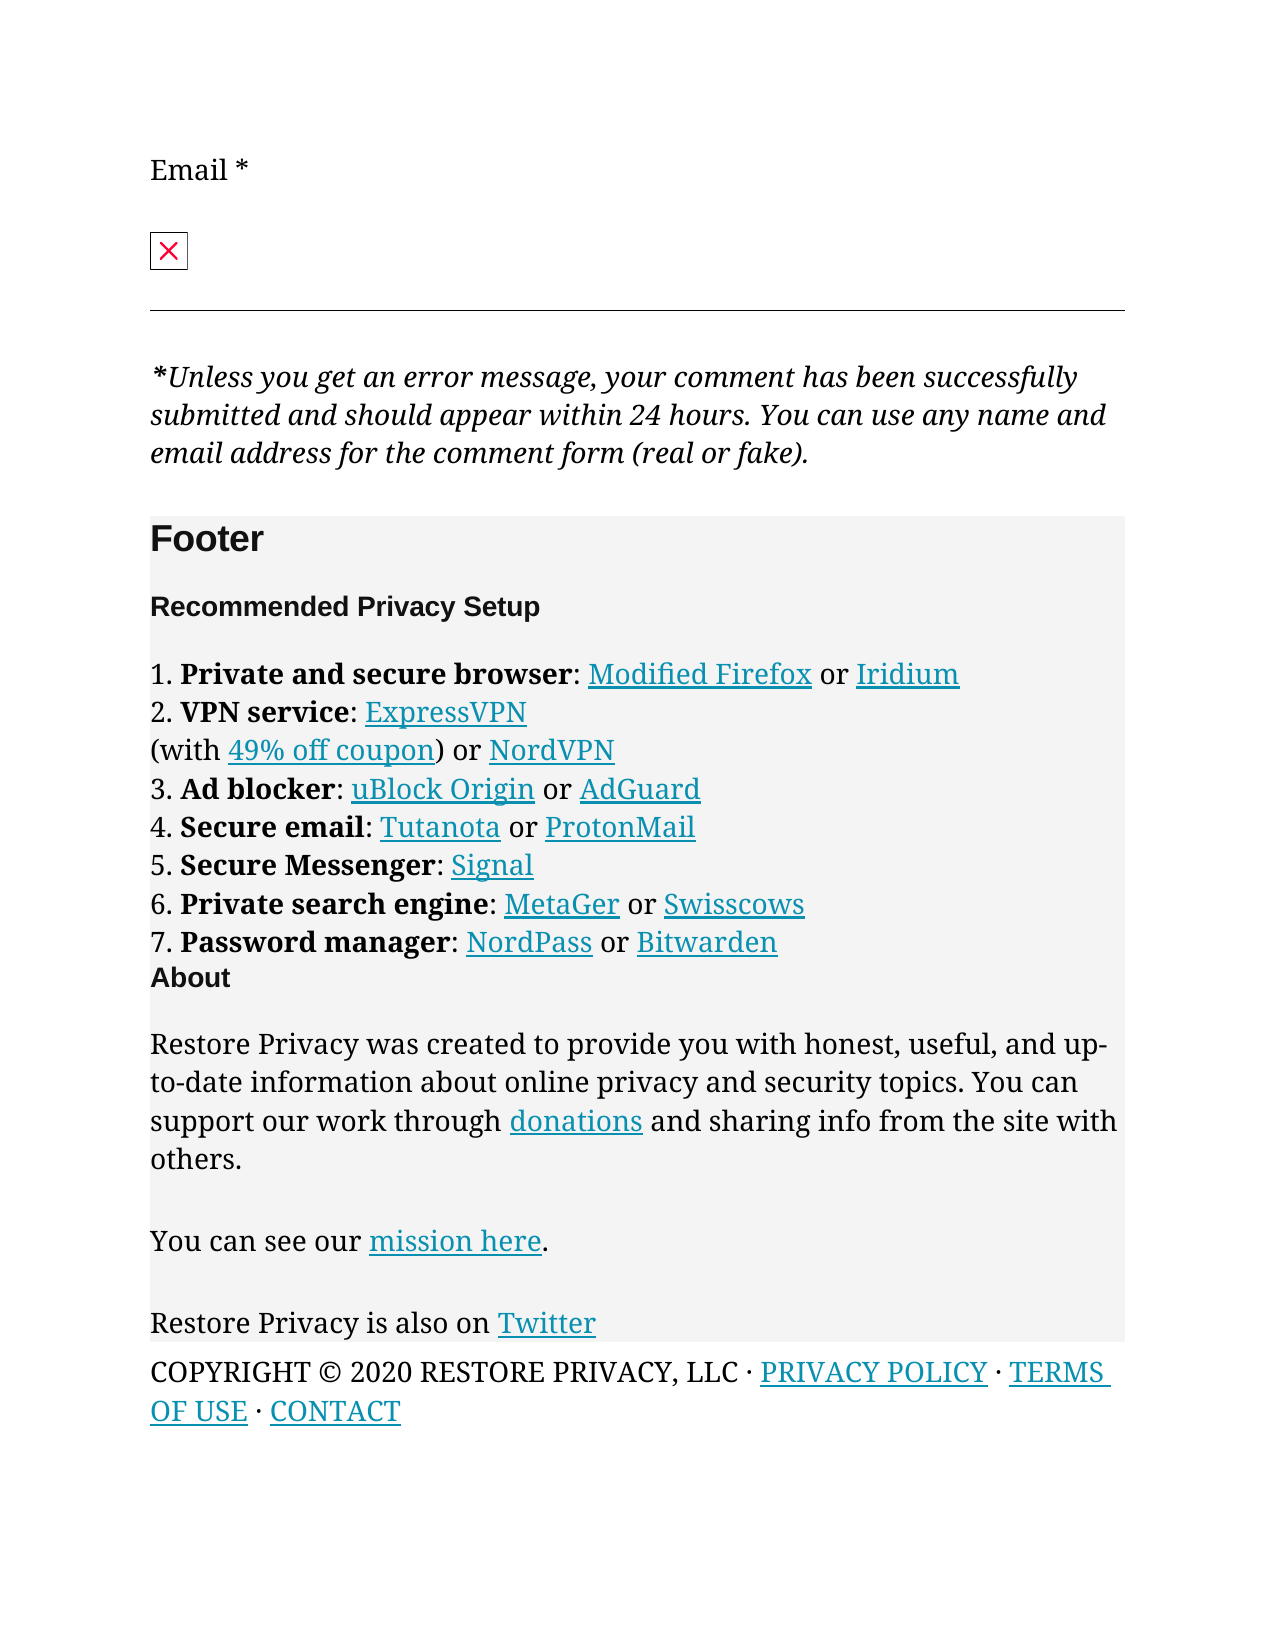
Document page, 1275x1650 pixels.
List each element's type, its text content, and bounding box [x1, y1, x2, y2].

text Email * [150, 150, 1125, 188]
text *Unless you get an error message, your comment has been successfully submitted and should appear within 24 hours. You can use any name and email address for the comment form (real or fake). [150, 357, 1125, 472]
text Recommended Privacy Setup [150, 590, 1125, 623]
text You can see our mission here. [150, 1221, 1125, 1260]
text COPYRIGHT © 2020 RESTORE PRIVACY, LLC · PRIVACY POLICY · TERMS OF USE · CONTACT [150, 1353, 1125, 1429]
text Restore Privacy is also on Twitter [150, 1303, 1125, 1342]
text 1. Private and secure browser: Modified Firefox or Iridium 2. VPN service: ExpressVPN (with 49% off coupon) or NordVPN 3. Ad blocker: uBlock Origin or AdGuard 4. Secure email: Tutanota or ProtonMail 5. Secure Messenger: Signal 6. Private search engine: MetaGer or Swisscows 7. Password manager: NordPass or Bitwarden [150, 654, 1125, 961]
text Footer [150, 516, 1125, 559]
text Restore Privacy was created to provide you with honest, useful, and up-to-date information about online privacy and security topics. You can support our work through donations and sharing info from the site with others. [150, 1024, 1125, 1178]
text About [150, 961, 1125, 993]
